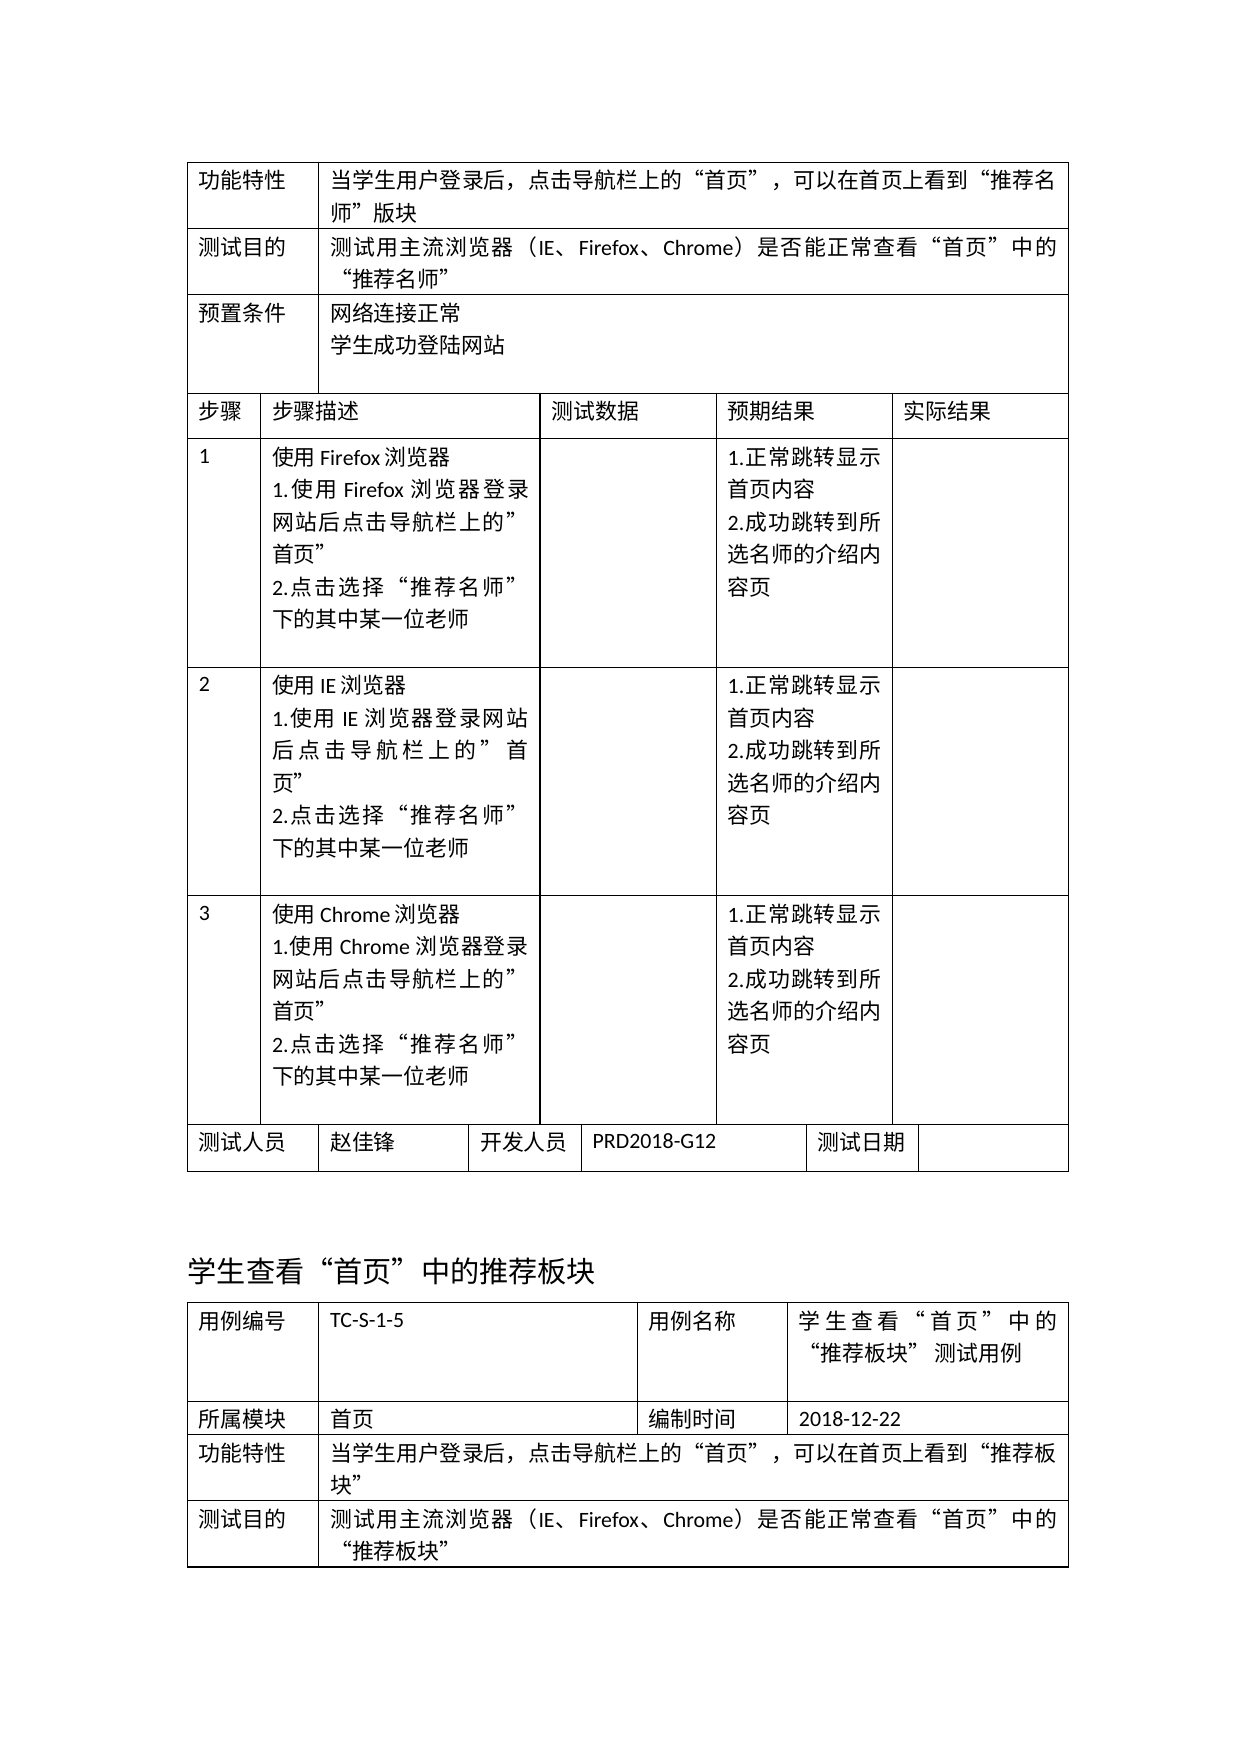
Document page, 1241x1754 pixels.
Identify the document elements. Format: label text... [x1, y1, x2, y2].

table_cell PRD2018-G12 [582, 1125, 806, 1171]
table_header 学生查看“首页”中的“推荐板块” 测试用例 [788, 1303, 1068, 1401]
table_cell 测试人员 [188, 1125, 318, 1171]
table_cell 3 [188, 896, 260, 1124]
table_cell [893, 896, 1068, 1124]
table_cell [541, 668, 716, 895]
table_cell 1.正常跳转显示首页内容 2.成功跳转到所选名师的介绍内容页 [717, 896, 892, 1124]
table_cell 开发人员 [469, 1125, 581, 1171]
table_cell 测试用主流浏览器（IE、Firefox、Chrome）是否能正常查看“首页”中的“推荐板块” [319, 1501, 1068, 1566]
table_cell 所属模块 [188, 1402, 318, 1434]
table_cell 1.正常跳转显示首页内容 2.成功跳转到所选名师的介绍内容页 [717, 439, 892, 667]
table_cell 当学生用户登录后，点击导航栏上的“首页”，可以在首页上看到“推荐板块” [319, 1435, 1068, 1500]
table_cell 预置条件 [188, 295, 318, 393]
table_cell 实际结果 [893, 394, 1068, 438]
table_cell [893, 668, 1068, 895]
table_cell [541, 439, 716, 667]
table_cell 赵佳锋 [319, 1125, 468, 1171]
table_cell 测试数据 [541, 394, 716, 438]
table_cell 2018-12-22 [788, 1402, 1068, 1434]
text 学生查看“首页”中的推荐板块 [187, 1237, 1053, 1302]
table_cell 功能特性 [188, 163, 318, 228]
table_cell 编制时间 [638, 1402, 787, 1434]
table_cell 功能特性 [188, 1435, 318, 1500]
table_cell 当学生用户登录后，点击导航栏上的“首页”，可以在首页上看到“推荐名师”版块 [319, 163, 1068, 228]
table_cell 2 [188, 668, 260, 895]
table_cell 使用Chrome浏览器 1.使用Chrome浏览器登录网站后点击导航栏上的”首页” 2.点击选择“推荐名师”下的其中某一位老师 [261, 896, 539, 1124]
table_cell [541, 896, 716, 1124]
table_cell 预期结果 [717, 394, 892, 438]
table_cell 测试目的 [188, 1501, 318, 1566]
table_cell 1 [188, 439, 260, 667]
table_cell [919, 1125, 1068, 1171]
table_cell 1.正常跳转显示首页内容 2.成功跳转到所选名师的介绍内容页 [717, 668, 892, 895]
table_cell 测试目的 [188, 229, 318, 294]
table_cell 使用Firefox浏览器 1.使用Firefox浏览器登录网站后点击导航栏上的”首页” 2.点击选择“推荐名师”下的其中某一位老师 [261, 439, 539, 667]
table_cell 首页 [319, 1402, 637, 1434]
table_cell 测试用主流浏览器（IE、Firefox、Chrome）是否能正常查看“首页”中的“推荐名师” [319, 229, 1068, 294]
table_cell [893, 439, 1068, 667]
table_header 用例编号 [188, 1303, 318, 1401]
table_header 用例名称 [638, 1303, 787, 1401]
table_cell 步骤描述 [261, 394, 539, 438]
table_cell 测试日期 [807, 1125, 918, 1171]
table_header TC-S-1-5 [319, 1303, 637, 1401]
table_cell 步骤 [188, 394, 260, 438]
table_cell 使用IE浏览器 1.使用IE浏览器登录网站后点击导航栏上的”首页” 2.点击选择“推荐名师”下的其中某一位老师 [261, 668, 539, 895]
table_cell 网络连接正常 学生成功登陆网站 [319, 295, 1068, 393]
